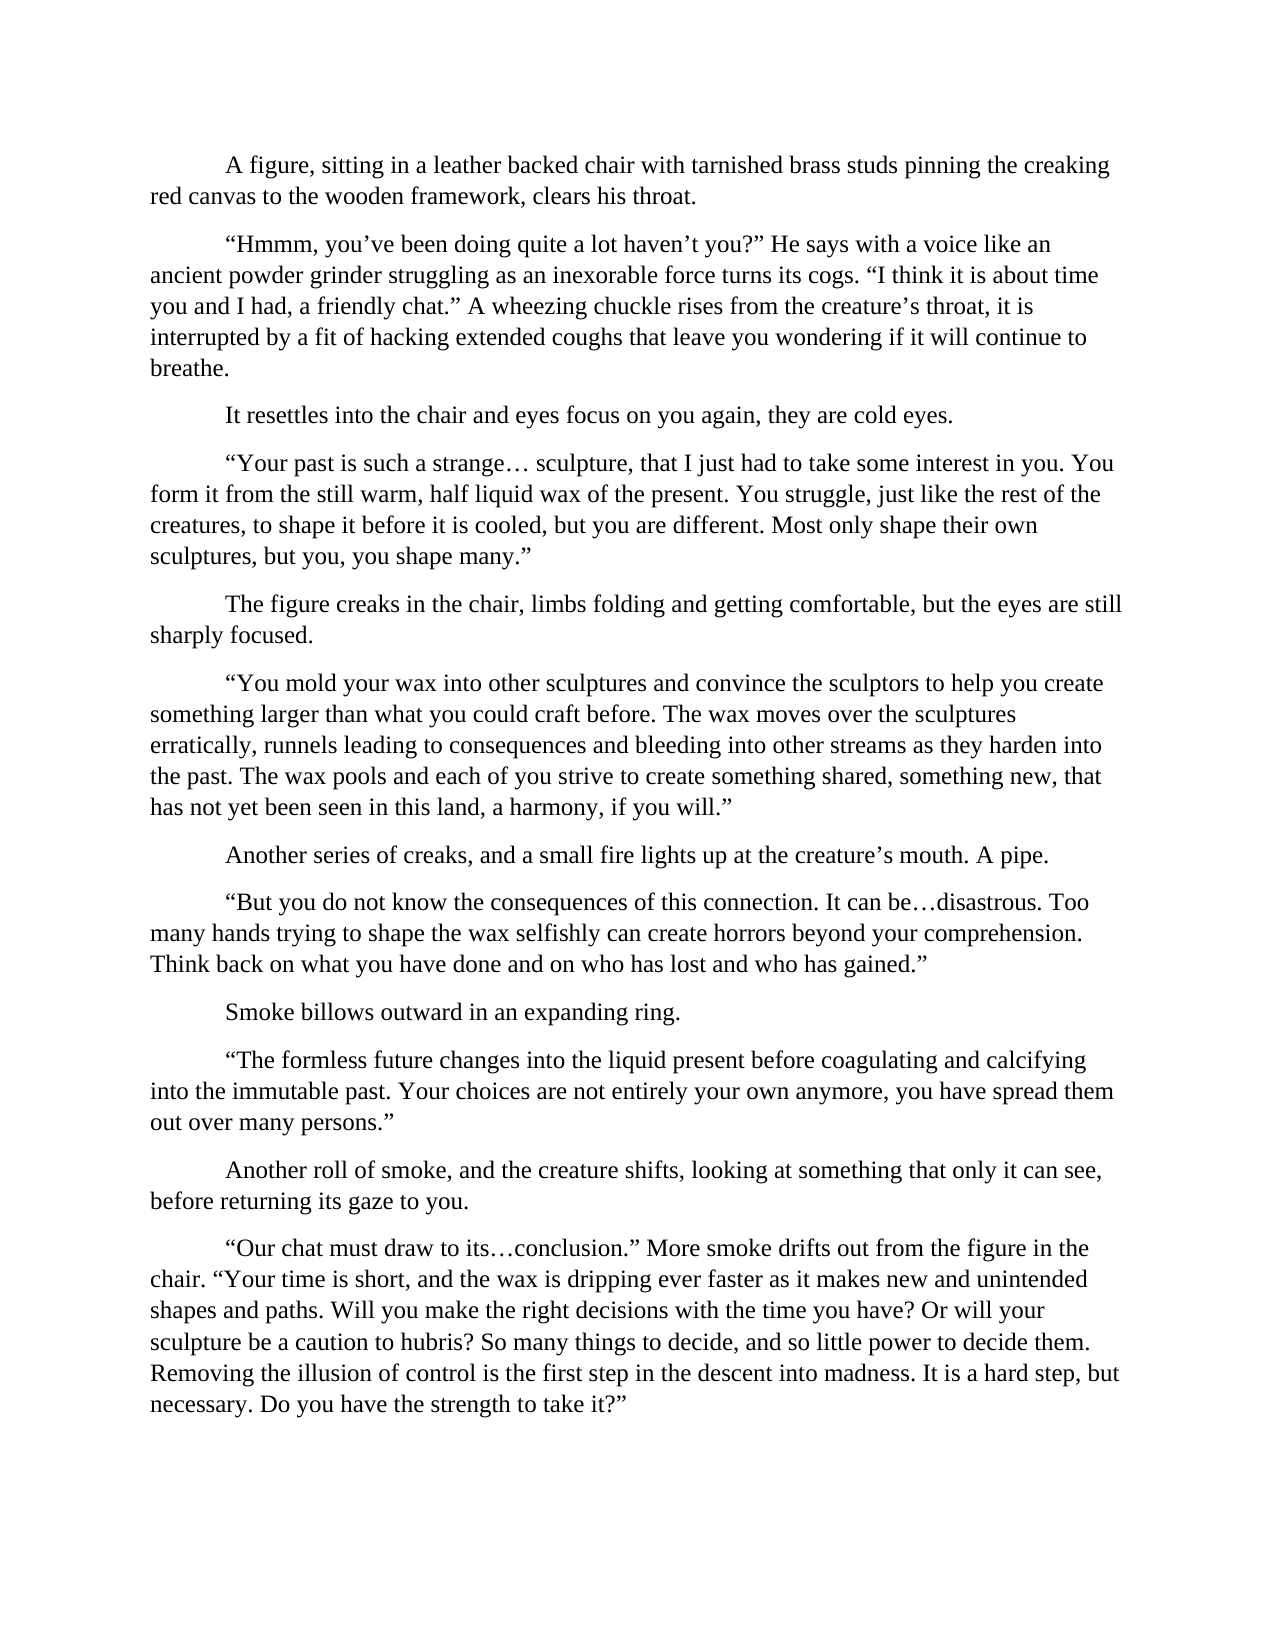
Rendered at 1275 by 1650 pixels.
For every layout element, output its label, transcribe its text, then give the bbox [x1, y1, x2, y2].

text “You mold your wax into other sculptures and convince the sculptors to help you create something larger than what you could craft before. The wax moves over the sculptures erratically, runnels leading to consequences and bleeding into other streams as they harden into the past. The wax pools and each of you strive to create something shared, something new, that has not yet been seen in this land, a harmony, if you will.” [150, 668, 1125, 821]
text It resettles into the chair and eyes focus on you again, they are cold eyes. [150, 401, 1125, 429]
text “Hmmm, you’ve been doing quite a lot haven’t you?” He says with a voice like an ancient powder grinder struggling as an inexorable force turns its cogs. “I think it is about time you and I had, a friendly chat.” A wheezing chuckle rises from the creature’s throat, it is interrupted by a fit of hacking extended coughs that leave you wondering if it will continue to breathe. [150, 229, 1125, 382]
text “Our chat must draw to its…conclusion.” More smoke drifts out from the figure in the chair. “Your time is short, and the wax is dripping ever faster as it makes new and unintended shapes and paths. Will you make the right decisions with the time you have? Or will your sculpture be a caution to hubris? So many things to decide, and so little power to decide them. Removing the illusion of control is the first step in the descent into madness. It is a hard step, but necessary. Do you have the strength to take it?” [150, 1233, 1125, 1417]
text Smoke billows outward in an expanding ring. [150, 997, 1125, 1026]
text “Your past is such a strange… sculpture, that I just had to take some interest in you. You form it from the still warm, half liquid wax of the present. You struggle, just like the rest of the creatures, to shape it before it is cooled, but you are different. Most only shape their own sculptures, but you, you shape many.” [150, 448, 1125, 570]
text Another series of creaks, and a small fire lights up at the creature’s mouth. A pipe. [150, 840, 1125, 868]
text Another roll of smoke, and the creature shifts, looking at something that only it can see, before returning its gaze to you. [150, 1155, 1125, 1214]
text “The formless future changes into the liquid present before coagulating and calcifying into the immutable past. Your choices are not entirely your own anymore, you have spread them out over many persons.” [150, 1045, 1125, 1136]
text A figure, sitting in a leather backed chair with tarnished brass studs pinning the creaking red canvas to the wooden framework, clears his throat. [150, 150, 1125, 210]
text The figure creaks in the chair, limbs folding and getting comfortable, but the eyes are still sharply focused. [150, 589, 1125, 649]
text “But you do not know the consequences of this connection. It can be…disastrous. Too many hands trying to shape the wax selfishly can create horrors beyond your comprehension. Think back on what you have done and on who has lost and who has gained.” [150, 887, 1125, 978]
